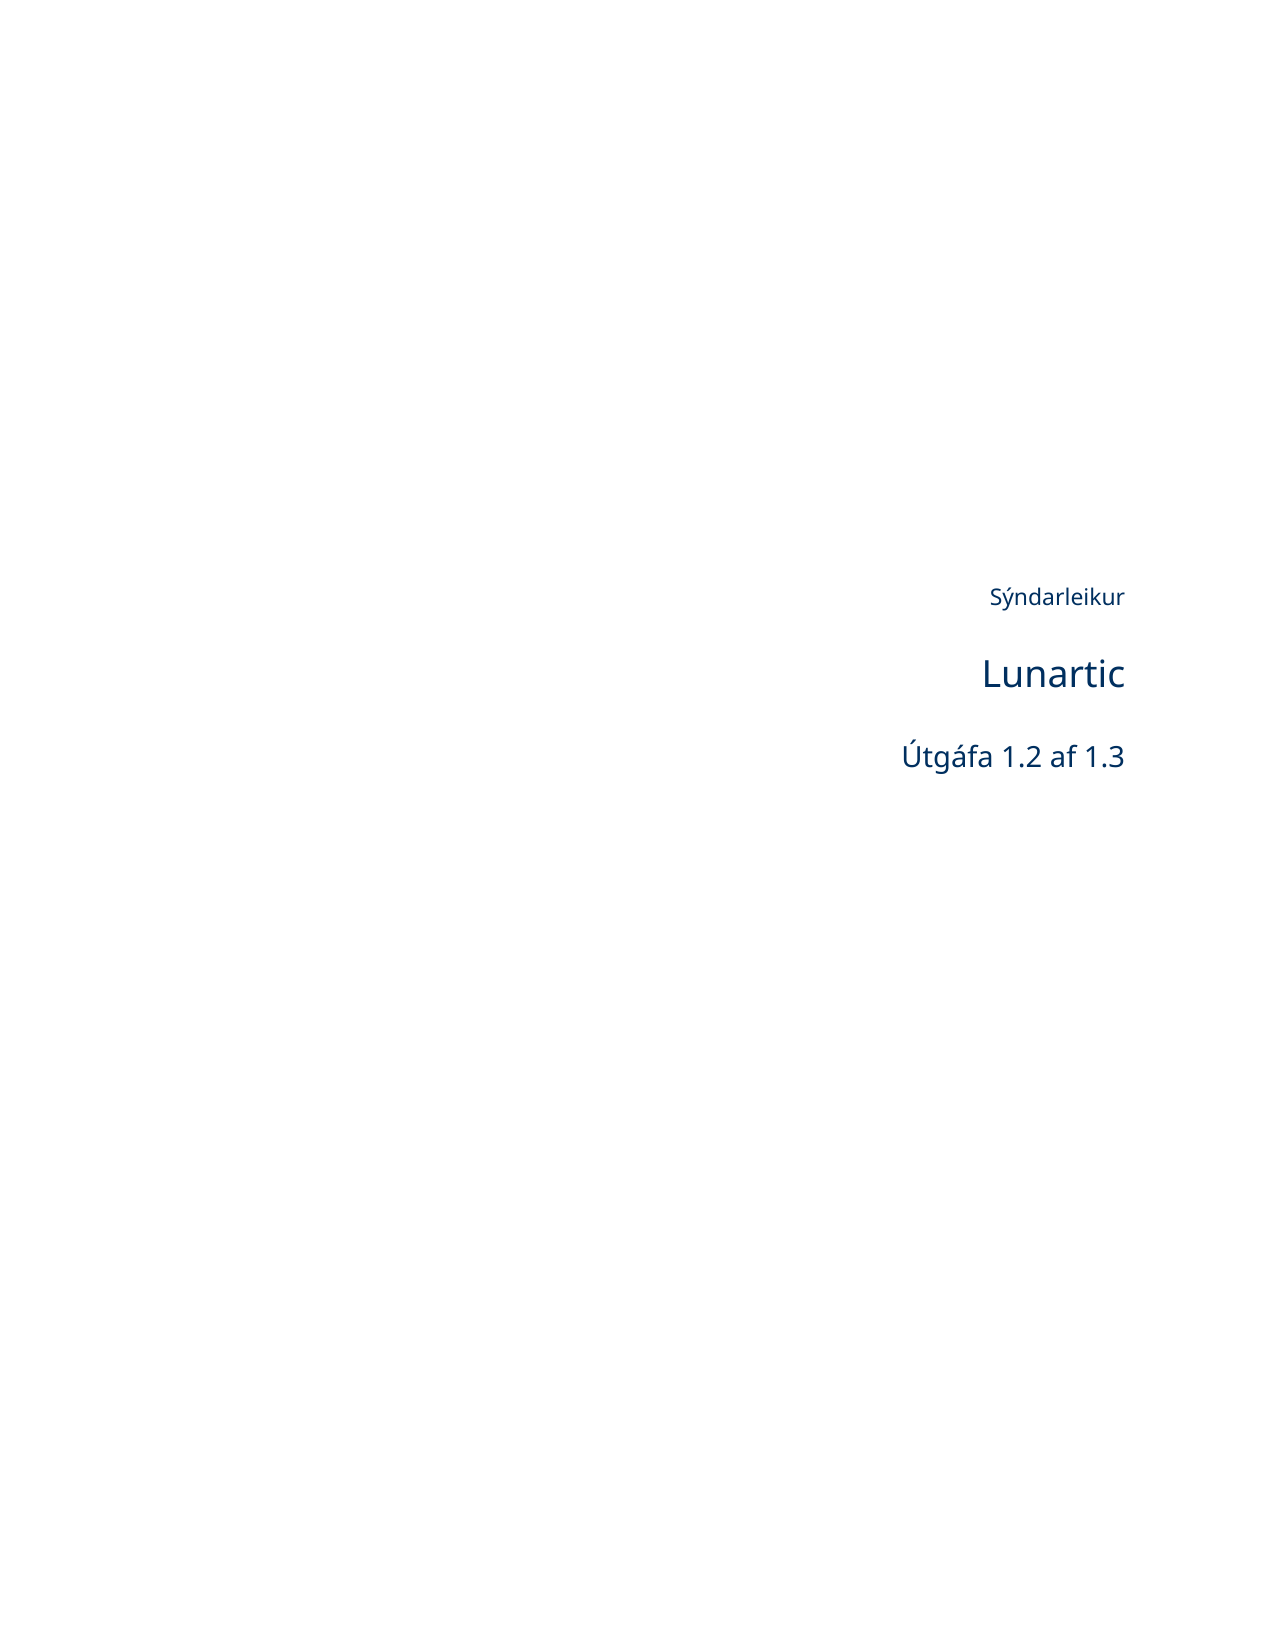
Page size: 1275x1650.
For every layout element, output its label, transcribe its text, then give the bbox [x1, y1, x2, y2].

text Sýndarleikur [150, 581, 1125, 612]
text Lunartic [150, 647, 1125, 698]
text Útgáfa 1.2 af 1.3 [150, 736, 1125, 776]
